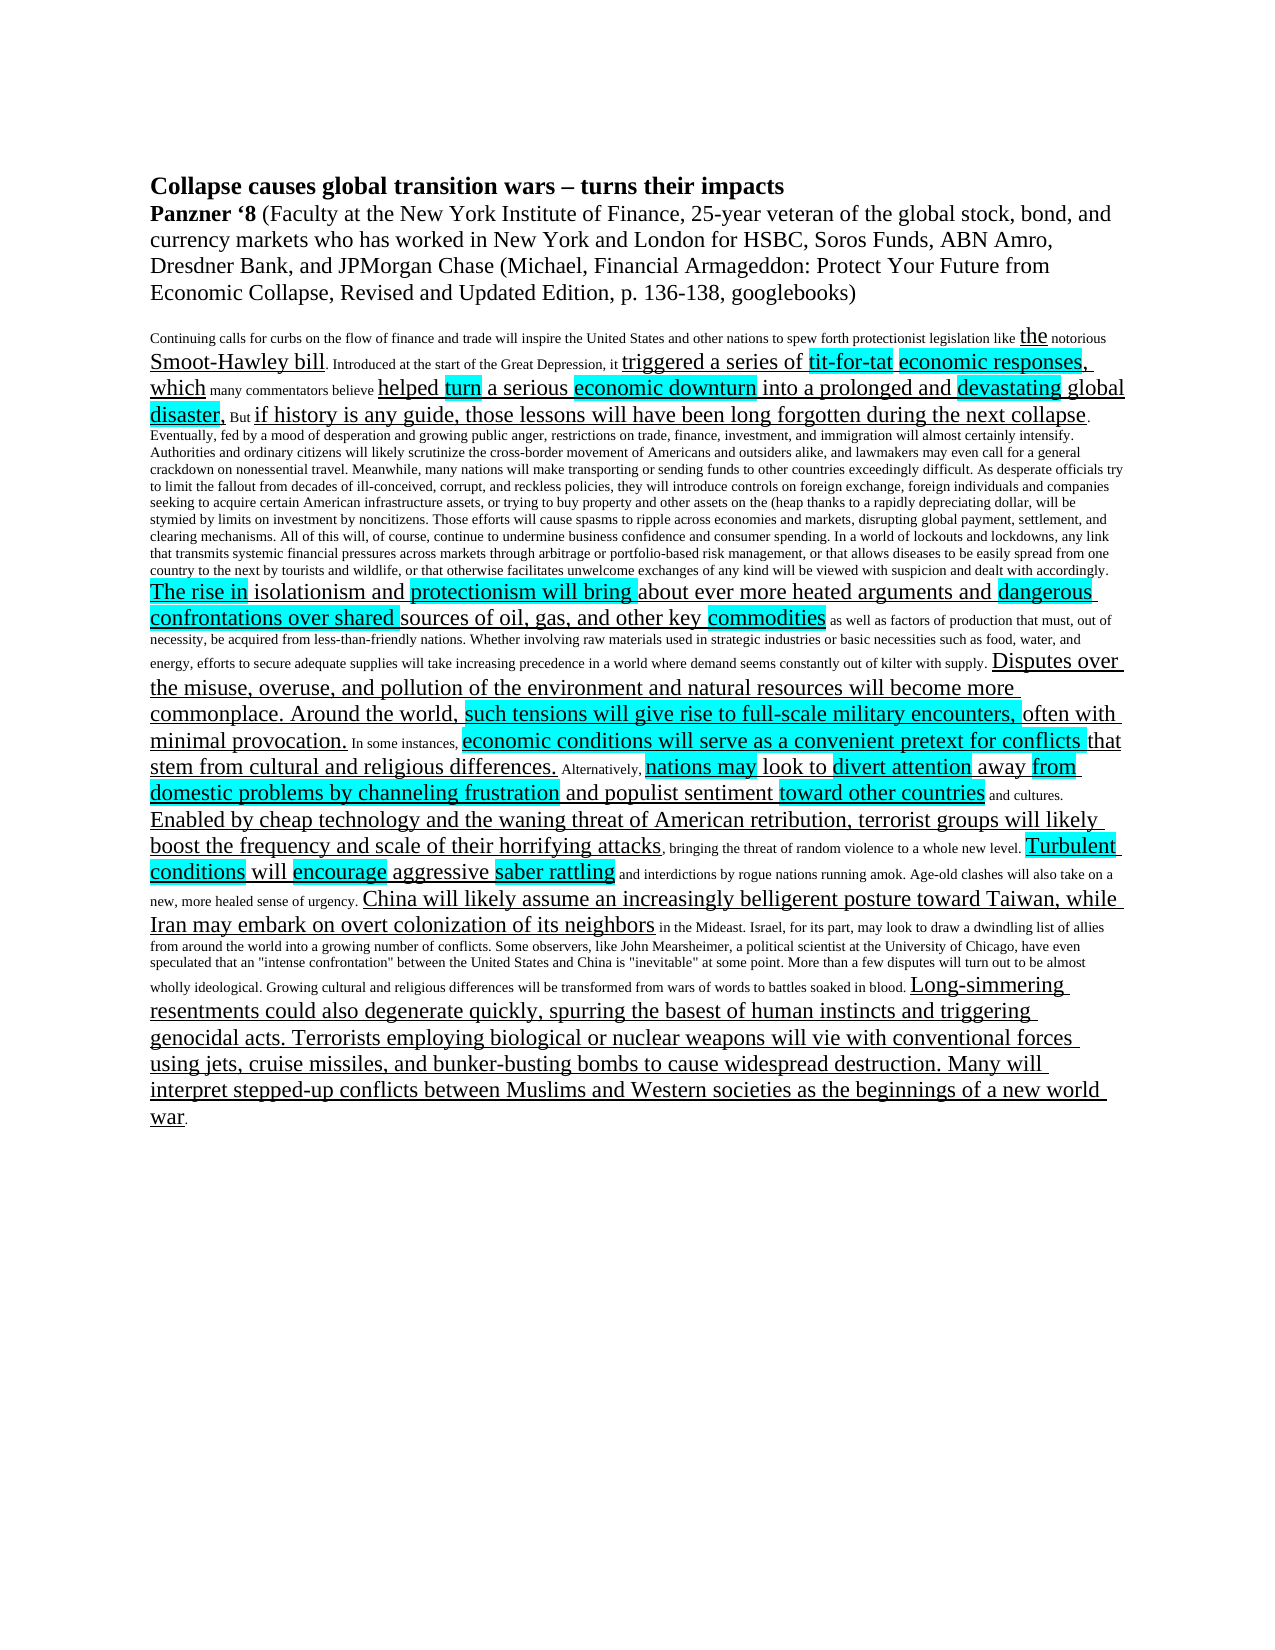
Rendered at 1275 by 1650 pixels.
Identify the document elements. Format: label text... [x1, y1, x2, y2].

text Continuing calls for curbs on the flow of finance and trade will inspire the United States and other nations to spew forth protectionist legislation like the notorious Smoot-Hawley bill. Introduced at the start of the Great Depression, it triggered a series of tit-for-tat economic responses, which many commentators believe helped turn a serious economic downturn into a prolonged and devastating global disaster, But if history is any guide, those lessons will have been long forgotten during the next collapse. Eventually, fed by a mood of desperation and growing public anger, restrictions on trade, finance, investment, and immigration will almost certainly intensify. Authorities and ordinary citizens will likely scrutinize the cross-border movement of Americans and outsiders alike, and lawmakers may even call for a general crackdown on nonessential travel. Meanwhile, many nations will make transporting or sending funds to other countries exceedingly difficult. As desperate officials try to limit the fallout from decades of ill-conceived, corrupt, and reckless policies, they will introduce controls on foreign exchange, foreign individuals and companies seeking to acquire certain American infrastructure assets, or trying to buy property and other assets on the (heap thanks to a rapidly depreciating dollar, will be stymied by limits on investment by noncitizens. Those efforts will cause spasms to ripple across economies and markets, disrupting global payment, settlement, and clearing mechanisms. All of this will, of course, continue to undermine business confidence and consumer spending. In a world of lockouts and lockdowns, any link that transmits systemic financial pressures across markets through arbitrage or portfolio-based risk management, or that allows diseases to be easily spread from one country to the next by tourists and wildlife, or that otherwise facilitates unwelcome exchanges of any kind will be viewed with suspicion and dealt with accordingly. The rise in isolationism and protectionism will bring about ever more heated arguments and dangerous confrontations over shared sources of oil, gas, and other key commodities as well as factors of production that must, out of necessity, be acquired from less-than-friendly nations. Whether involving raw materials used in strategic industries or basic necessities such as food, water, and energy, efforts to secure adequate supplies will take increasing precedence in a world where demand seems constantly out of kilter with supply. Disputes over the misuse, overuse, and pollution of the environment and natural resources will become more commonplace. Around the world, such tensions will give rise to full-scale military encounters, often with minimal provocation. In some instances, economic conditions will serve as a convenient pretext for conflicts that stem from cultural and religious differences. Alternatively, nations may look to divert attention away from domestic problems by channeling frustration and populist sentiment toward other countries and cultures. Enabled by cheap technology and the waning threat of American retribution, terrorist groups will likely boost the frequency and scale of their horrifying attacks, bringing the threat of random violence to a whole new level. Turbulent conditions will encourage aggressive saber rattling and interdictions by rogue nations running amok. Age-old clashes will also take on a new, more healed sense of urgency. China will likely assume an increasingly belligerent posture toward Taiwan, while Iran may embark on overt colonization of its neighbors in the Mideast. Israel, for its part, may look to draw a dwindling list of allies from around the world into a growing number of conflicts. Some observers, like John Mearsheimer, a political scientist at the University of Chicago, have even speculated that an "intense confrontation" between the United States and China is "inevitable" at some point. More than a few disputes will turn out to be almost wholly ideological. Growing cultural and religious differences will be transformed from wars of words to battles soaked in blood. Long-simmering resentments could also degenerate quickly, spurring the basest of human instincts and triggering genocidal acts. Terrorists employing biological or nuclear weapons will vie with conventional forces using jets, cruise missiles, and bunker-busting bombs to cause widespread destruction. Many will interpret stepped-up conflicts between Muslims and Western societies as the beginnings of a new world war. [150, 305, 1125, 1129]
text Panzner ‘8 (Faculty at the New York Institute of Finance, 25-year veteran of the global stock, bond, and currency markets who has worked in New York and London for HSBC, Soros Funds, ABN Amro, Dresdner Bank, and JPMorgan Chase (Michael, Financial Armageddon: Protect Your Future from Economic Collapse, Revised and Updated Edition, p. 136-138, googlebooks) [150, 199, 1125, 305]
subtitle Collapse causes global transition wars – turns their impacts [150, 171, 1125, 199]
